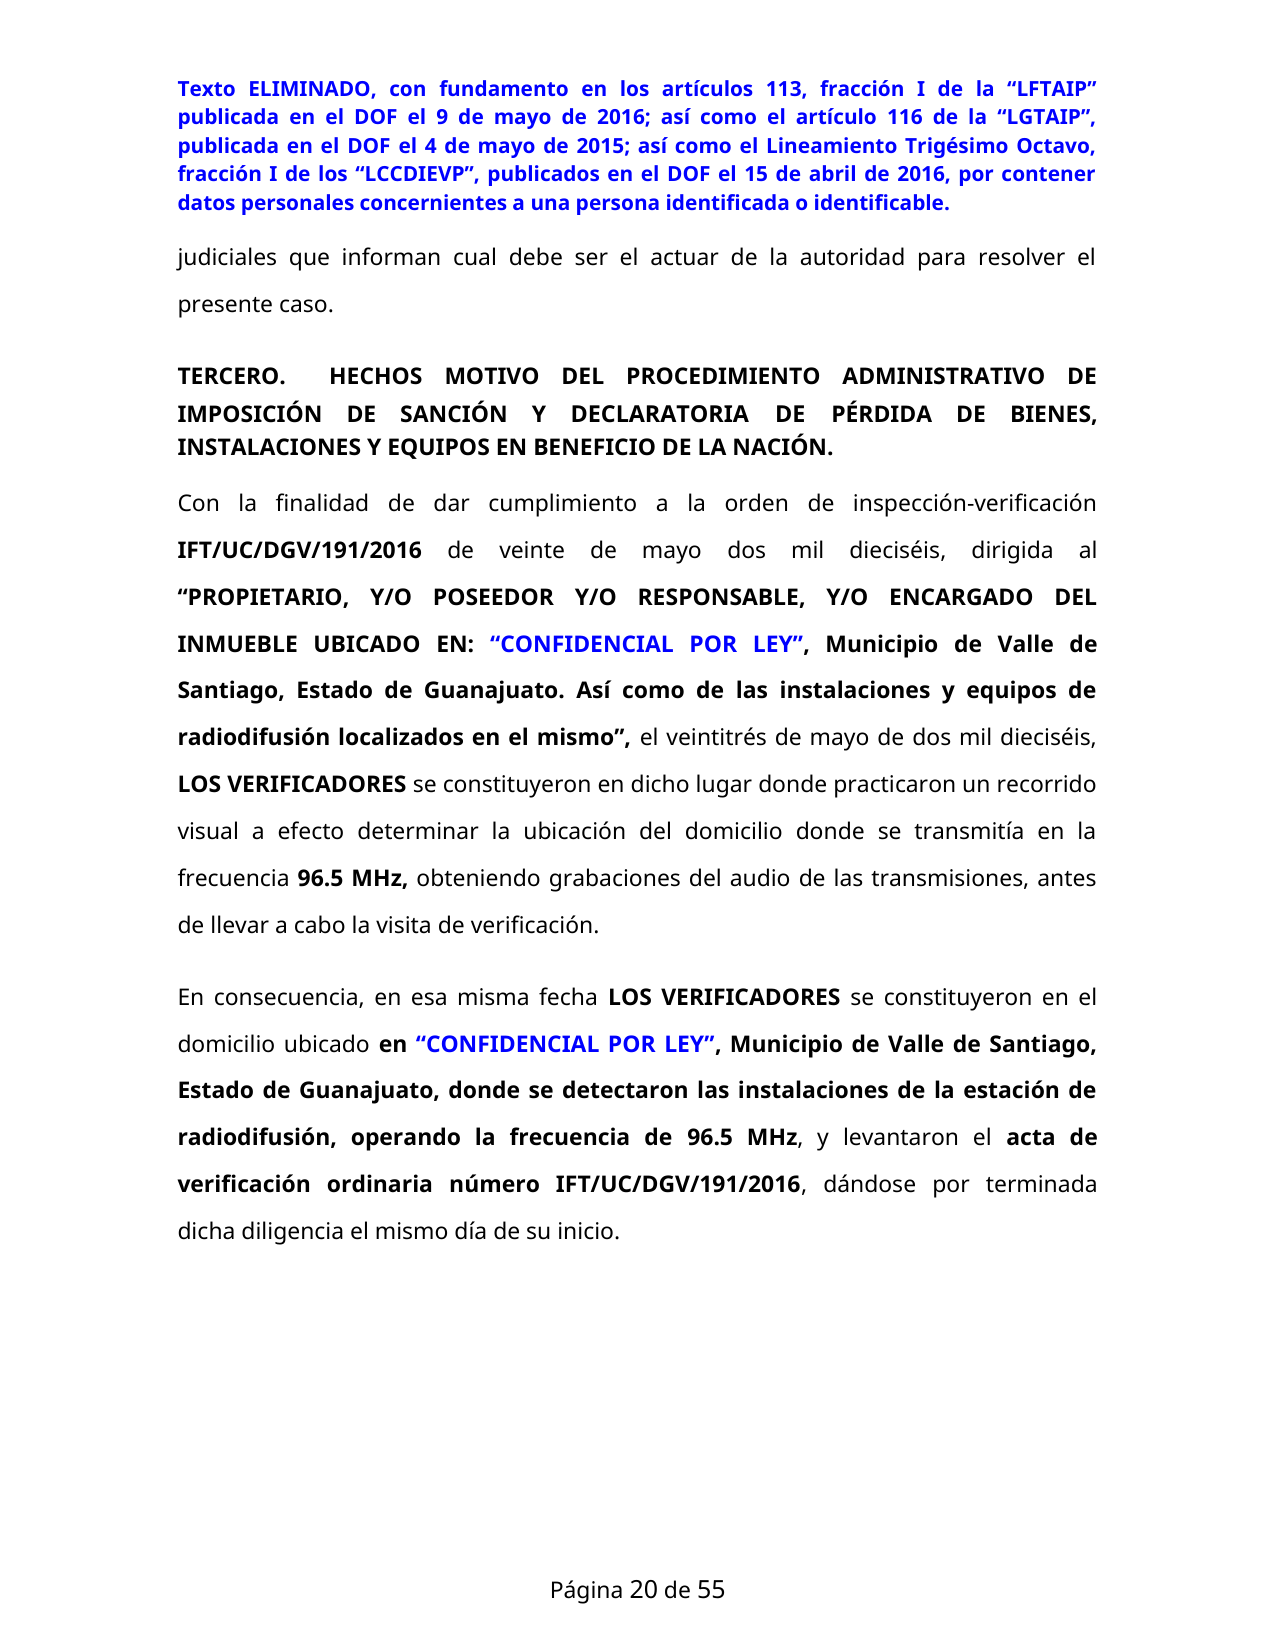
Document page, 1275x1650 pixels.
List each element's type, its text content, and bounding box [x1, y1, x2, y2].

text Con la finalidad de dar cumplimiento a la orden de inspección-verificación IFT/UC/DGV/191/2016 de veinte de mayo dos mil dieciséis, dirigida al “PROPIETARIO, Y/O POSEEDOR Y/O RESPONSABLE, Y/O ENCARGADO DEL INMUEBLE UBICADO EN: “CONFIDENCIAL POR LEY”, Municipio de Valle de Santiago, Estado de Guanajuato. Así como de las instalaciones y equipos de radiodifusión localizados en el mismo”, el veintitrés de mayo de dos mil dieciséis, LOS VERIFICADORES se constituyeron en dicho lugar donde practicaron un recorrido visual a efecto determinar la ubicación del domicilio donde se transmitía en la frecuencia 96.5 Mhz, obteniendo grabaciones del audio de las transmisiones, antes de llevar a cabo la visita de verificación. [177, 487, 1098, 940]
text En consecuencia, en esa misma fecha LOS VERIFICADORES se constituyeron en el domicilio ubicado en “CONFIDENCIAL POR LEY”, Municipio de Valle de Santiago, Estado de Guanajuato, donde se detectaron las instalaciones de la estación de radiodifusión, operando la frecuencia de 96.5 Mhz, y levantaron el acta de verificación ordinaria número IFT/UC/DGV/191/2016, dándose por terminada dicha diligencia el mismo día de su inicio. [177, 981, 1098, 1246]
text TERCERO. HECHOS MOTIVO DEL PROCEDIMIENTO ADMINISTRATIVO DE IMPOSICIÓN DE SANCIÓN Y declaratoria de PÉRDIDA DE BIENES, INSTALACIONES Y EQUIPOS EN BENEFICIO DE LA NACIÓN. [177, 360, 1098, 462]
text judiciales que informan cual debe ser el actuar de la autoridad para resolver el presente caso. [177, 241, 1098, 319]
